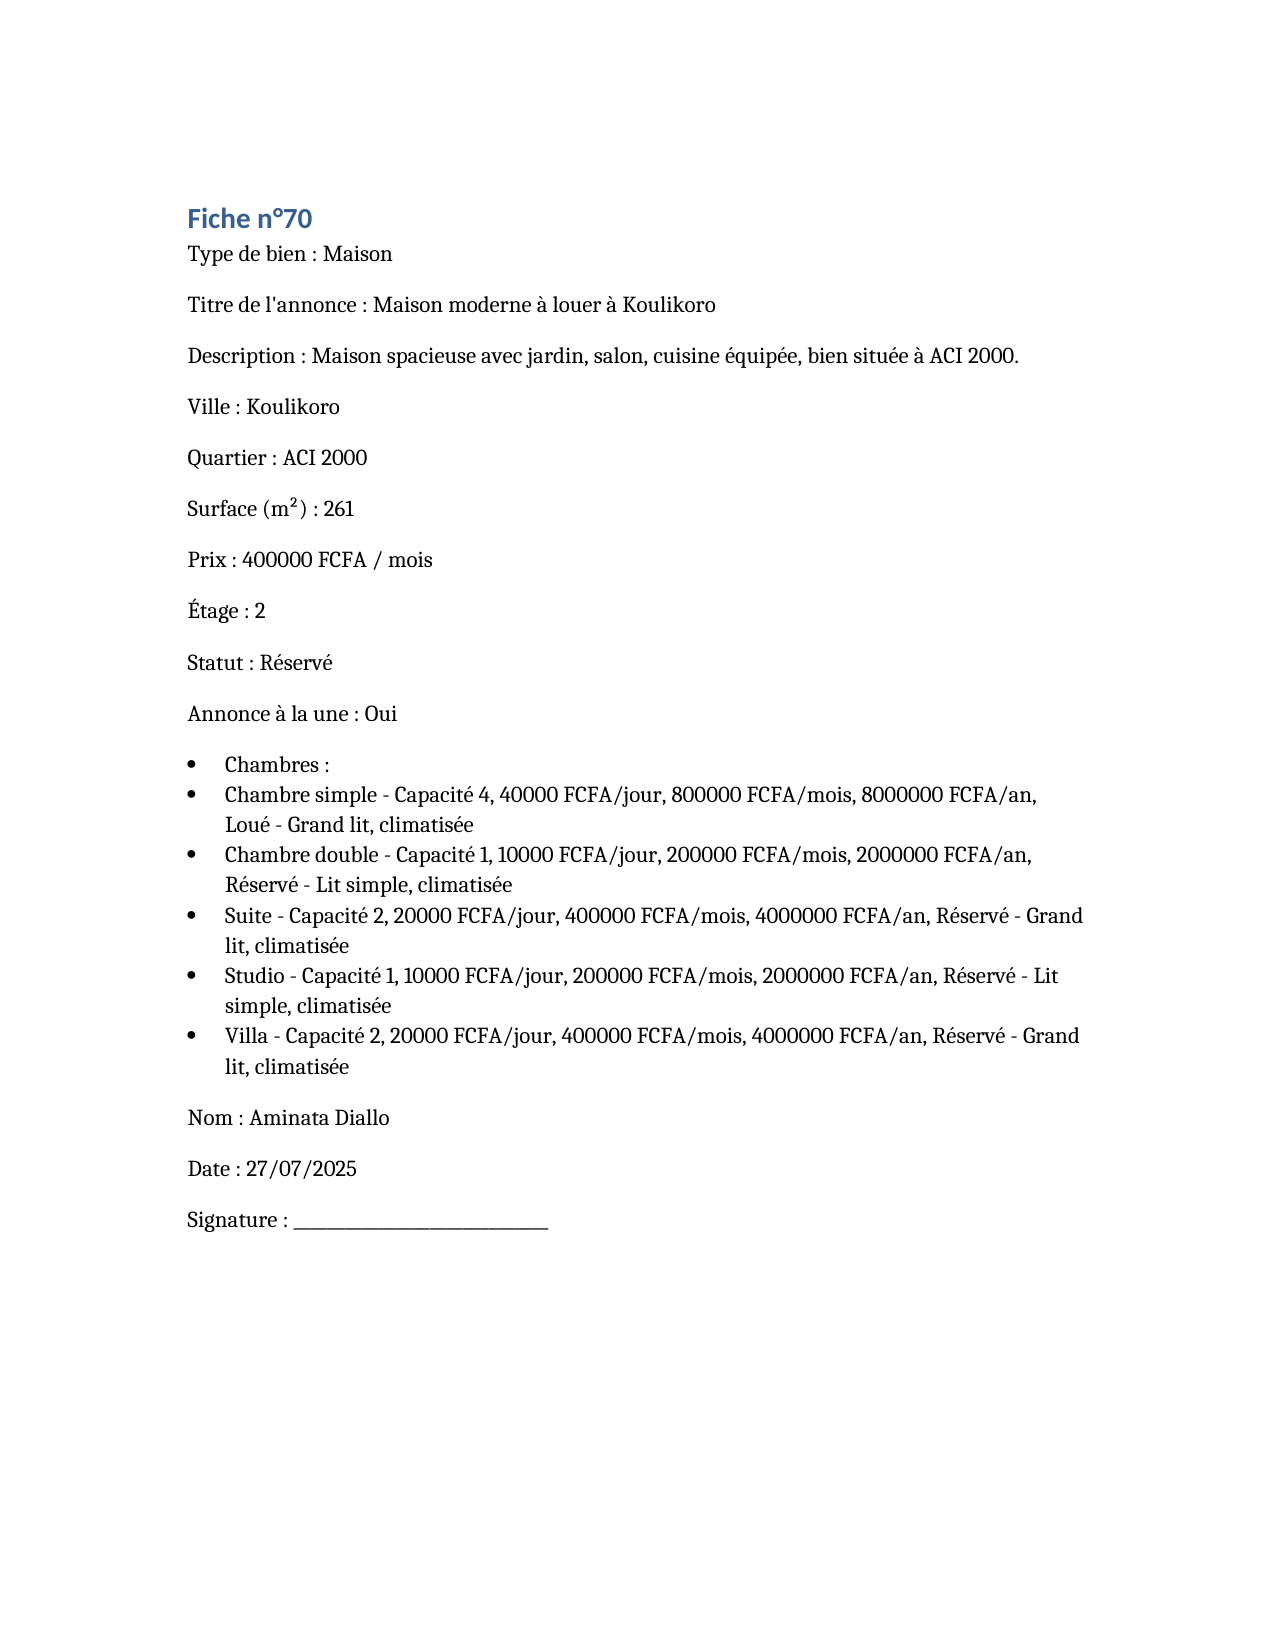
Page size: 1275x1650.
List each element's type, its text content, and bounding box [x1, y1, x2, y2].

subtitle Fiche n°70 [187, 200, 1087, 236]
text Description : Maison spacieuse avec jardin, salon, cuisine équipée, bien située à ACI 2000. [187, 343, 1087, 369]
text Étage : 2 [187, 598, 1087, 624]
text Titre de l'annonce : Maison moderne à louer à Koulikoro [187, 292, 1087, 318]
list Chambres : [187, 751, 1087, 778]
text Nom : Aminata Diallo [187, 1104, 1087, 1131]
text Surface (m²) : 261 [187, 496, 1087, 522]
text Date : 27/07/2025 [187, 1156, 1087, 1182]
list Suite - Capacité 2, 20000 FCFA/jour, 400000 FCFA/mois, 4000000 FCFA/an, Réservé - Grand lit, climatisée [187, 902, 1087, 959]
text Statut : Réservé [187, 649, 1087, 676]
list Studio - Capacité 1, 10000 FCFA/jour, 200000 FCFA/mois, 2000000 FCFA/an, Réservé - Lit simple, climatisée [187, 963, 1087, 1019]
list Chambre simple - Capacité 4, 40000 FCFA/jour, 800000 FCFA/mois, 8000000 FCFA/an, Loué - Grand lit, climatisée [187, 782, 1087, 838]
text Signature : ______________________________ [187, 1207, 1087, 1233]
list Chambre double - Capacité 1, 10000 FCFA/jour, 200000 FCFA/mois, 2000000 FCFA/an, Réservé - Lit simple, climatisée [187, 842, 1087, 898]
text Type de bien : Maison [187, 241, 1087, 267]
list Villa - Capacité 2, 20000 FCFA/jour, 400000 FCFA/mois, 4000000 FCFA/an, Réservé - Grand lit, climatisée [187, 1023, 1087, 1080]
text Prix : 400000 FCFA / mois [187, 547, 1087, 573]
text Quartier : ACI 2000 [187, 445, 1087, 471]
text Annonce à la une : Oui [187, 700, 1087, 727]
text Ville : Koulikoro [187, 394, 1087, 420]
